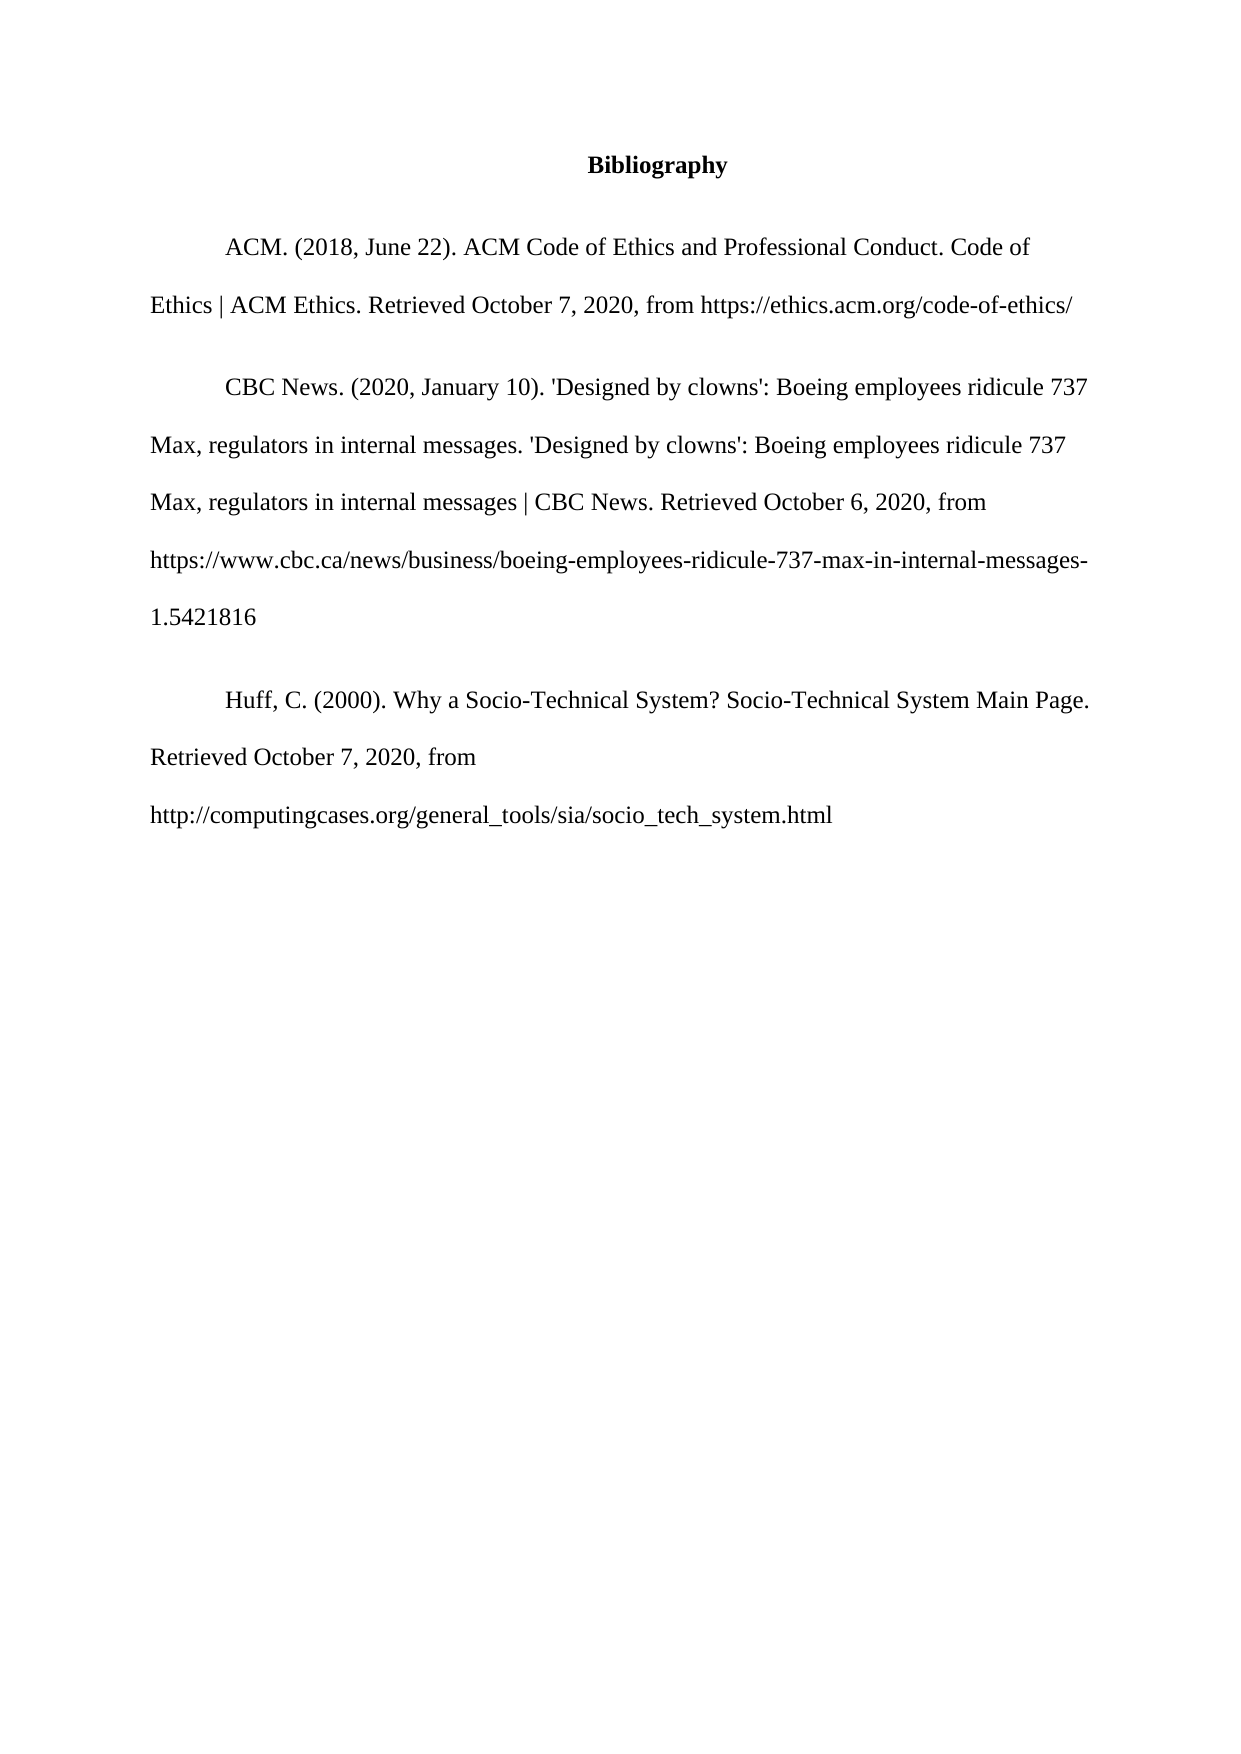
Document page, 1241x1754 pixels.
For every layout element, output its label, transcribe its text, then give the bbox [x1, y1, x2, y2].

text ACM. (2018, June 22). ACM Code of Ethics and Professional Conduct. Code of Ethics | ACM Ethics. Retrieved October 7, 2020, from https://ethics.acm.org/code-of-ethics/ [150, 232, 1090, 319]
text Bibliography [150, 150, 1090, 179]
text CBC News. (2020, January 10). 'Designed by clowns': Boeing employees ridicule 737 Max, regulators in internal messages. 'Designed by clowns': Boeing employees ridicule 737 Max, regulators in internal messages | CBC News. Retrieved October 6, 2020, from https://www.cbc.ca/news/business/boeing-employees-ridicule-737-max-in-internal-messages-1.5421816 [150, 372, 1090, 631]
text Huff, C. (2000). Why a Socio-Technical System? Socio-Technical System Main Page. Retrieved October 7, 2020, from http://computingcases.org/general_tools/sia/socio_tech_system.html [150, 685, 1090, 829]
